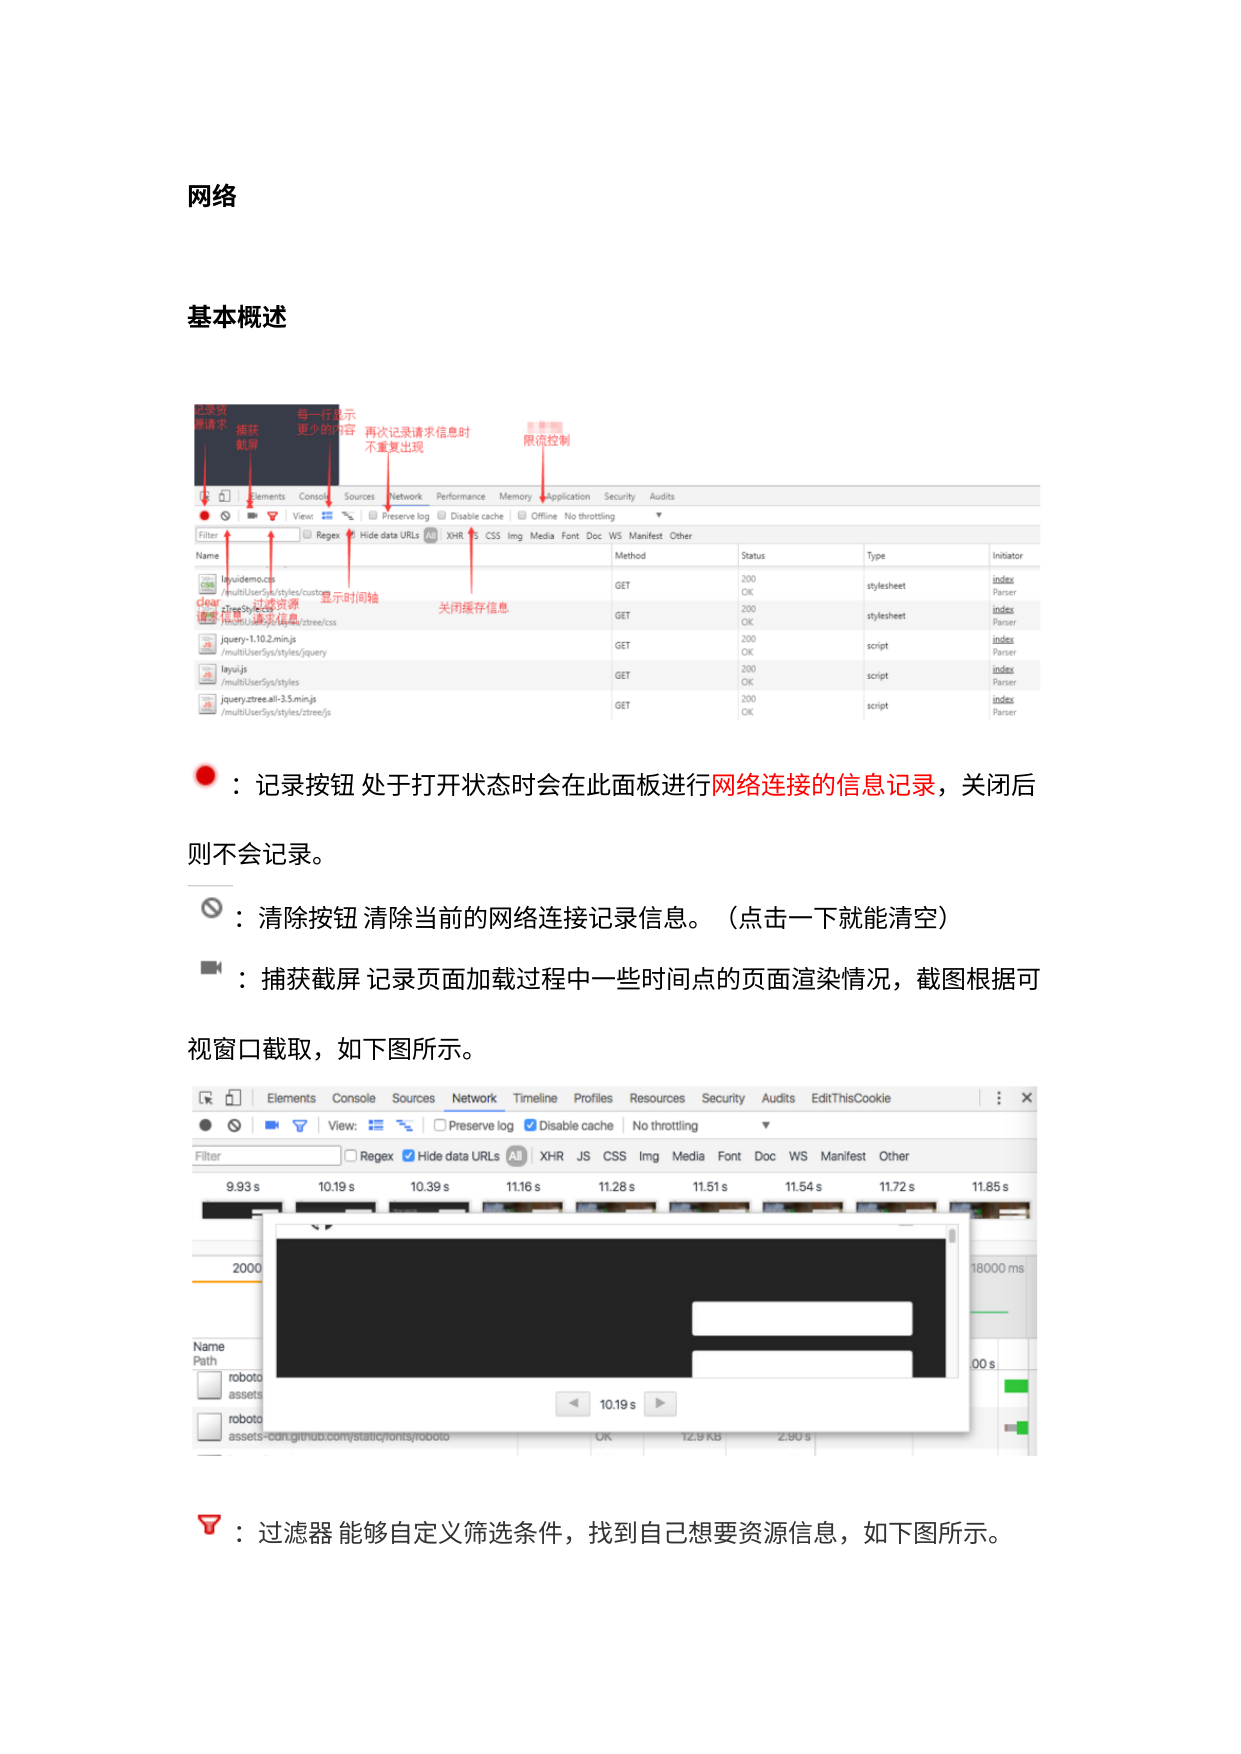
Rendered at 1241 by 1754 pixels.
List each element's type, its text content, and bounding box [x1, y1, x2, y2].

text ：过滤器 能够自定义筛选条件，找到自己想要资源信息，如下图所示。 [187, 1503, 1053, 1568]
text ：捕获截屏 记录页面加载过程中一些时间点的页面渲染情况，截图根据可视窗口截取，如下图所示。 [187, 951, 1053, 1080]
text ：记录按钮 处于打开状态时会在此面板进行网络连接的信息记录，关闭后则不会记录。 [187, 756, 1053, 886]
subtitle 网络 [187, 162, 1053, 227]
text ：清除按钮 清除当前的网络连接记录信息。（点击一下就能清空） [187, 886, 1053, 951]
picture [187, 950, 236, 989]
picture [187, 885, 234, 928]
picture [187, 1080, 1053, 1494]
picture [187, 398, 1053, 732]
picture [187, 755, 231, 795]
subtitle 基本概述 [187, 283, 1053, 348]
picture [187, 1503, 234, 1543]
